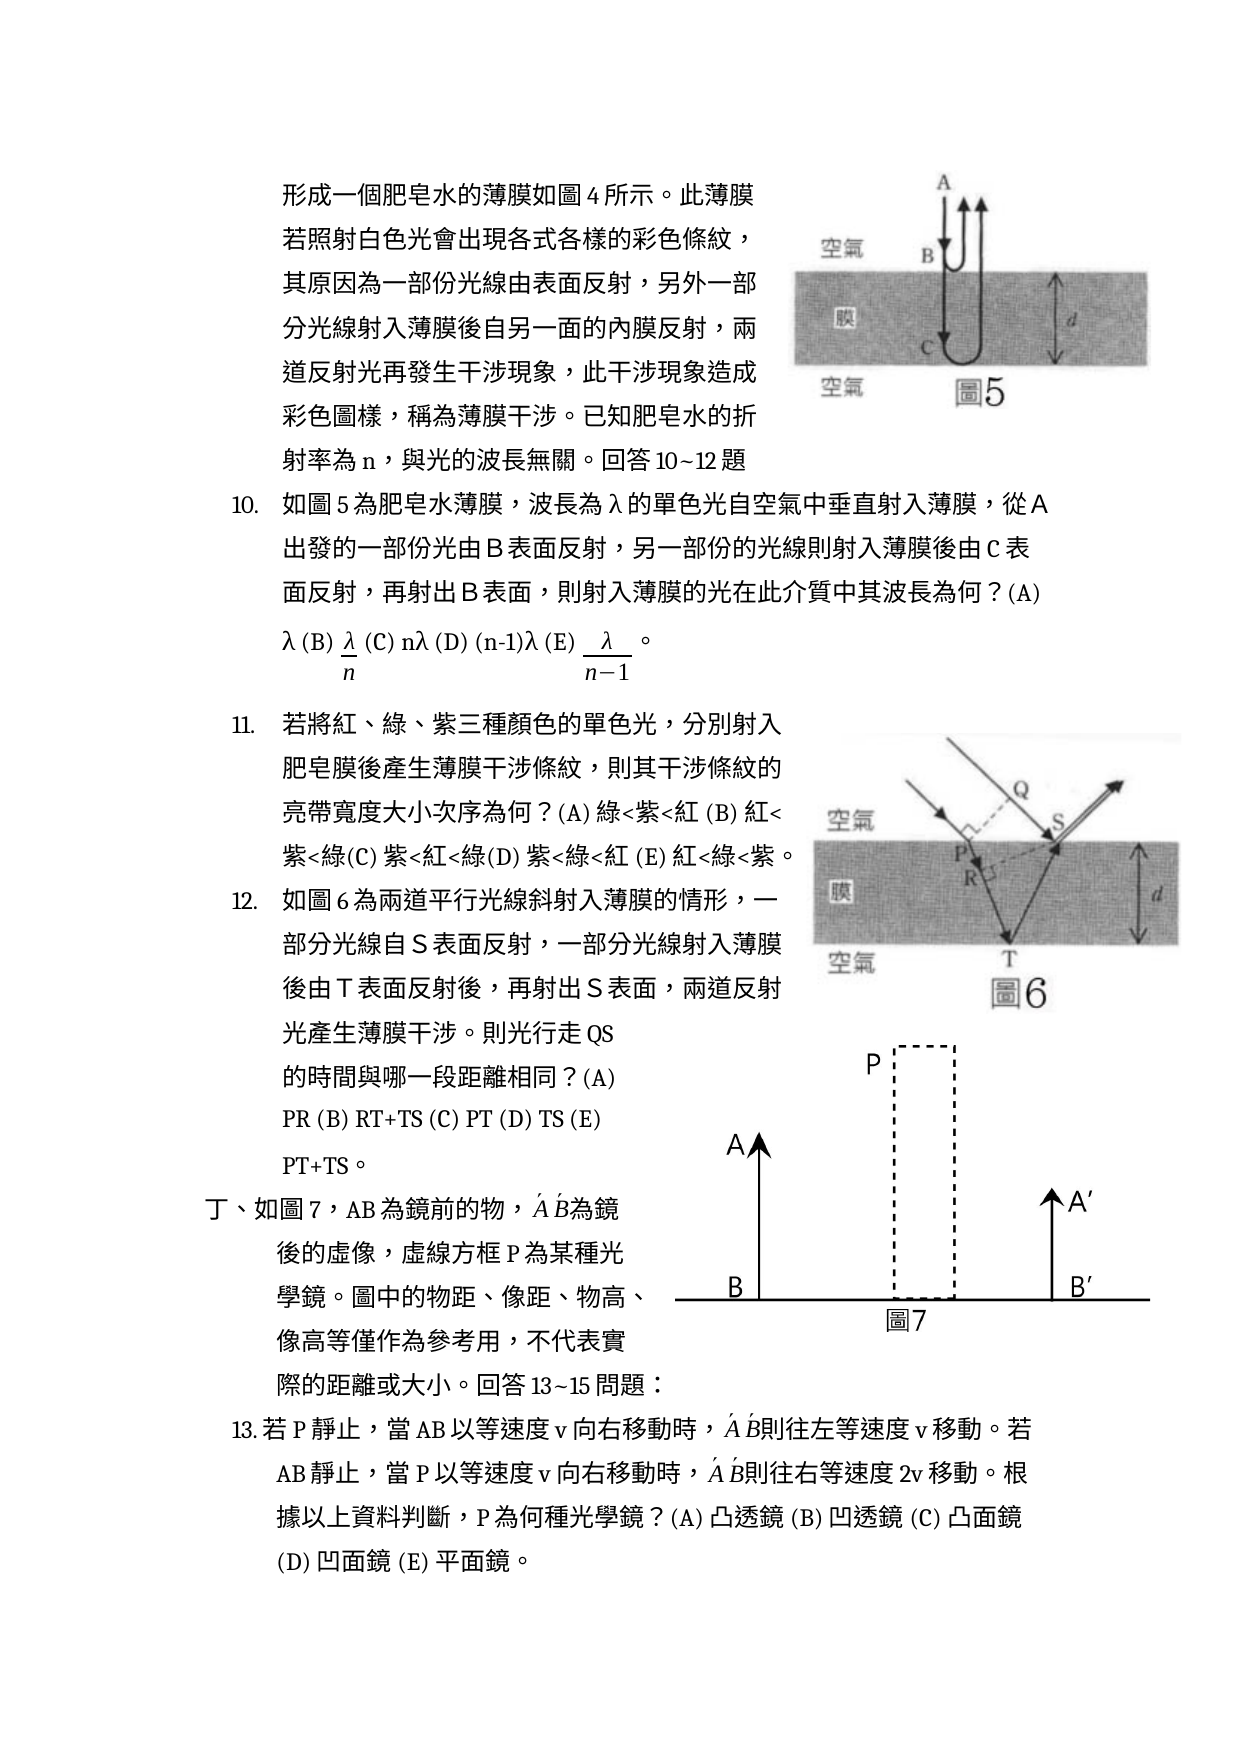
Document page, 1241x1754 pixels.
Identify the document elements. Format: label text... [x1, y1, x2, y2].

list 如圖5為肥皂水薄膜，波長為λ的單色光自空氣中垂直射入薄膜，從Ａ出發的一部份光由Ｂ表面反射，另一部份的光線則射入薄膜後由C表面反射，再射出Ｂ表面，則射入薄膜的光在此介質中其波長為何？(A) λ (B) (C) nλ (D) (n-1)λ (E) 。 [232, 480, 1053, 701]
text 丁、如圖7，AB為鏡前的物，為鏡後的虛像，虛線方框P為某種光學鏡。圖中的物距、像距、物高、像高等僅作為參考用，不代表實際的距離或大小。回答13~15問題： [187, 1185, 1053, 1406]
picture [675, 1045, 1150, 1338]
text 13. 若P靜止，當AB以等速度v向右移動時，則往左等速度v移動。若AB靜止，當P以等速度v向右移動時，則往右等速度2v移動。根據以上資料判斷，P為何種光學鏡？(A) 凸透鏡 (B) 凹透鏡 (C) 凸面鏡 (D) 凹面鏡 (E) 平面鏡。 [232, 1406, 1053, 1582]
list 如圖6為兩道平行光線斜射入薄膜的情形，一部分光線自Ｓ表面反射，一部分光線射入薄膜後由Ｔ表面反射後，再射出Ｓ表面，兩道反射光產生薄膜干涉。則光行走QS的時間與哪一段距離相同？(A) PR (B) RT+TS (C) PT (D) TS (E) PT+TS。 [232, 877, 1053, 1185]
picture [787, 170, 1152, 409]
picture [806, 733, 1182, 1014]
list 若將紅、綠、紫三種顏色的單色光，分別射入肥皂膜後產生薄膜干涉條紋，則其干涉條紋的亮帶寬度大小次序為何？(A) 綠<紫<紅 (B) 紅<紫<綠(C) 紫<紅<綠(D) 紫<綠<紅 (E) 紅<綠<紫。 [232, 701, 1053, 877]
